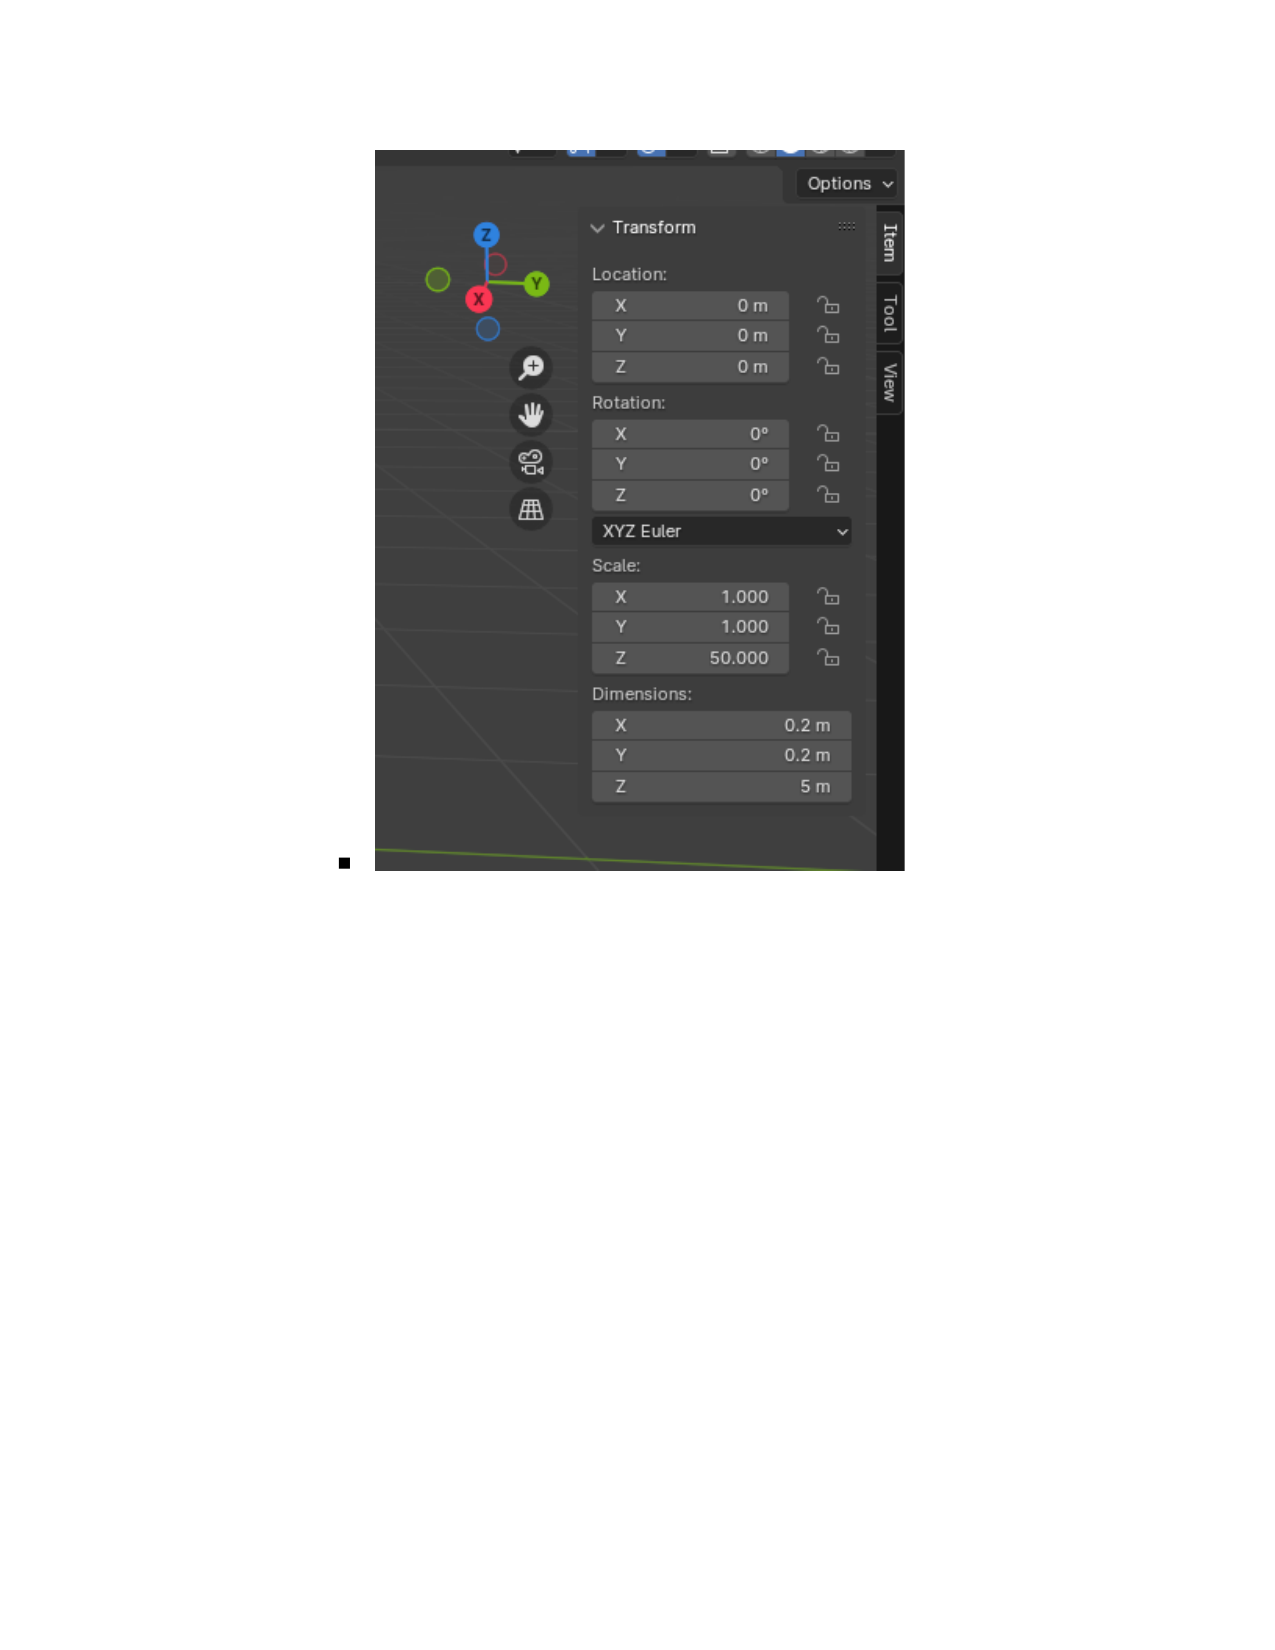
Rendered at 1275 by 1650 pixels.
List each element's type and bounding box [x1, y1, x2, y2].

picture [375, 150, 905, 871]
